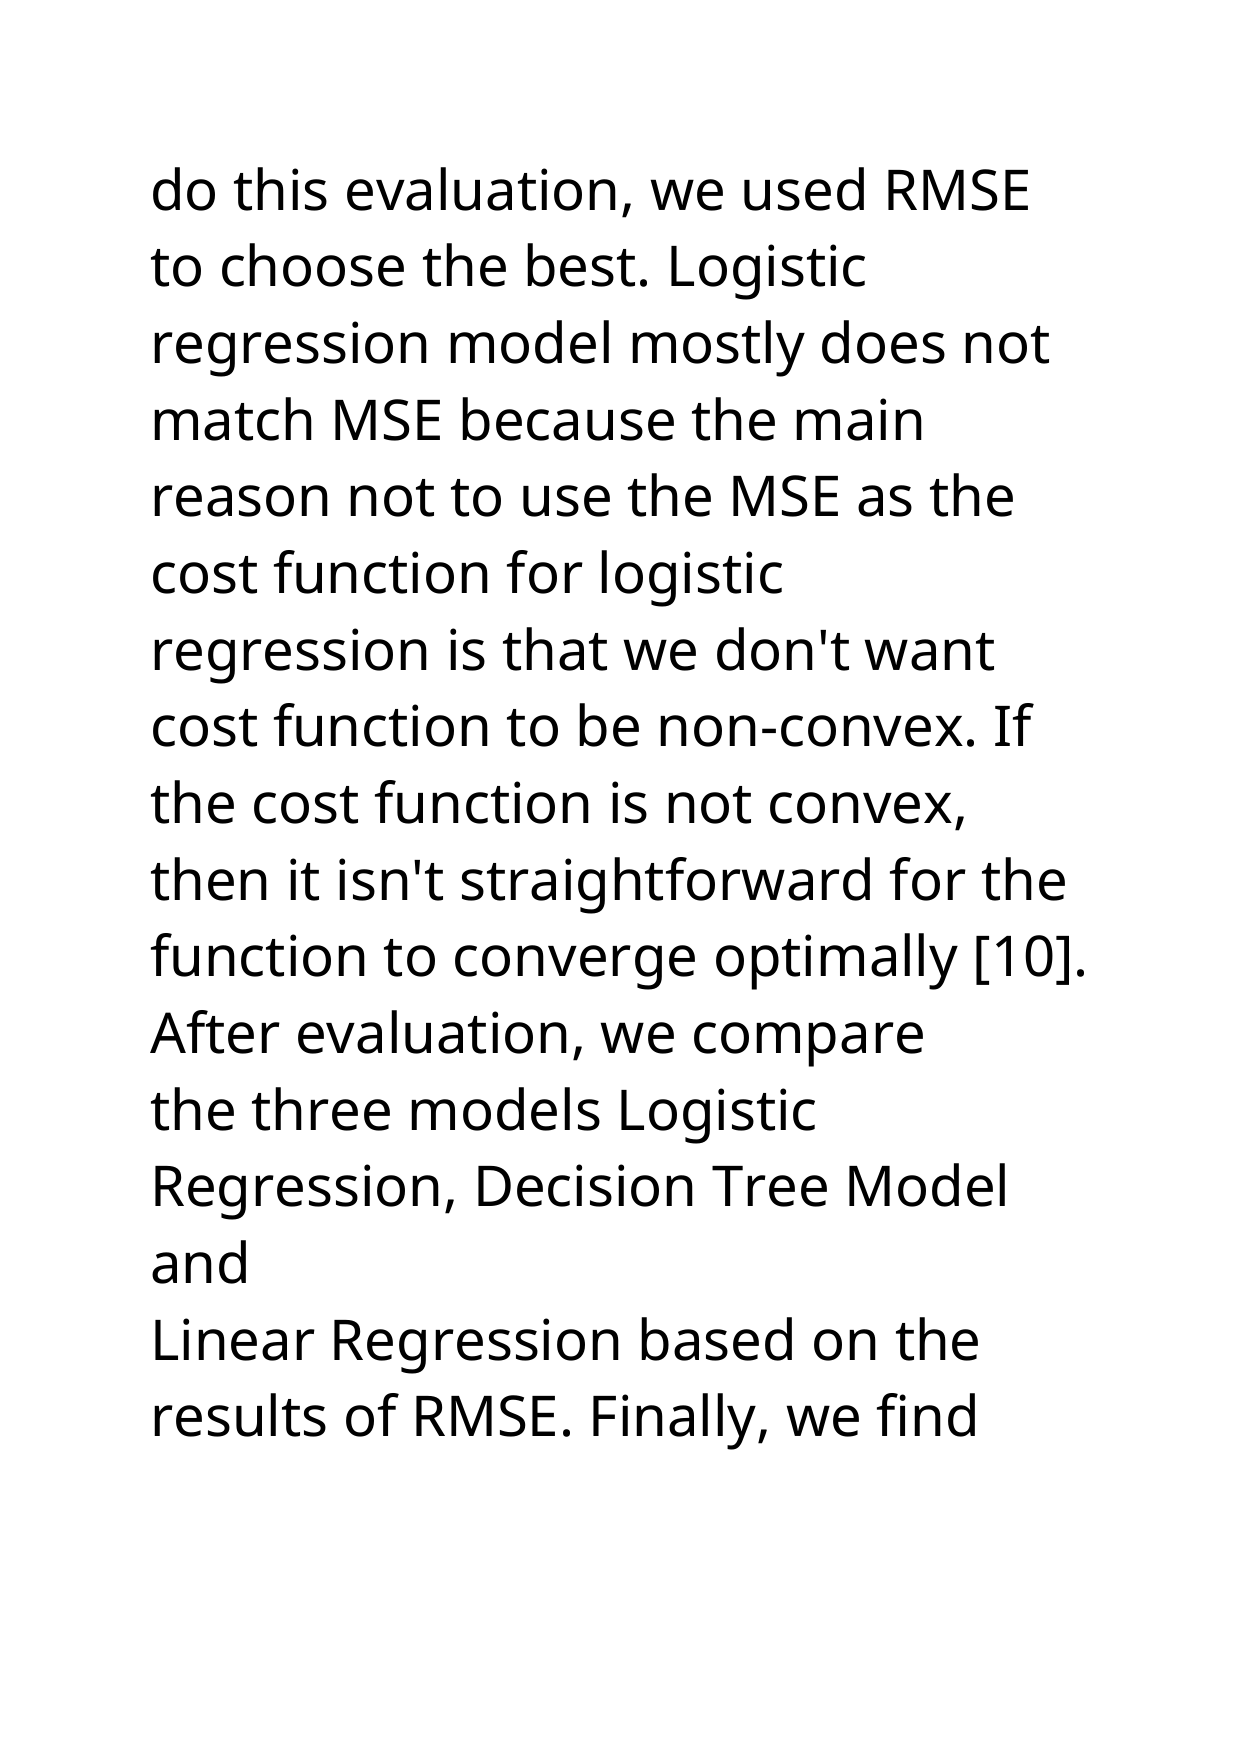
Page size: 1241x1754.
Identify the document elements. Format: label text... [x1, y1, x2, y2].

text the three models Logistic Regression, Decision Tree Model and [150, 1070, 1090, 1300]
text the cost function is not convex, then it isn't straightforward for the [150, 763, 1090, 917]
text do this evaluation, we used RMSE to choose the best. Logistic [150, 150, 1090, 303]
text function to converge optimally [10]. After evaluation, we compare [150, 917, 1090, 1070]
text regression model mostly does not match MSE because the main [150, 303, 1090, 457]
text regression is that we don't want cost function to be non-convex. If [150, 610, 1090, 763]
text reason not to use the MSE as the cost function for logistic [150, 457, 1090, 610]
text Linear Regression based on the results of RMSE. Finally, we find [150, 1300, 1090, 1453]
